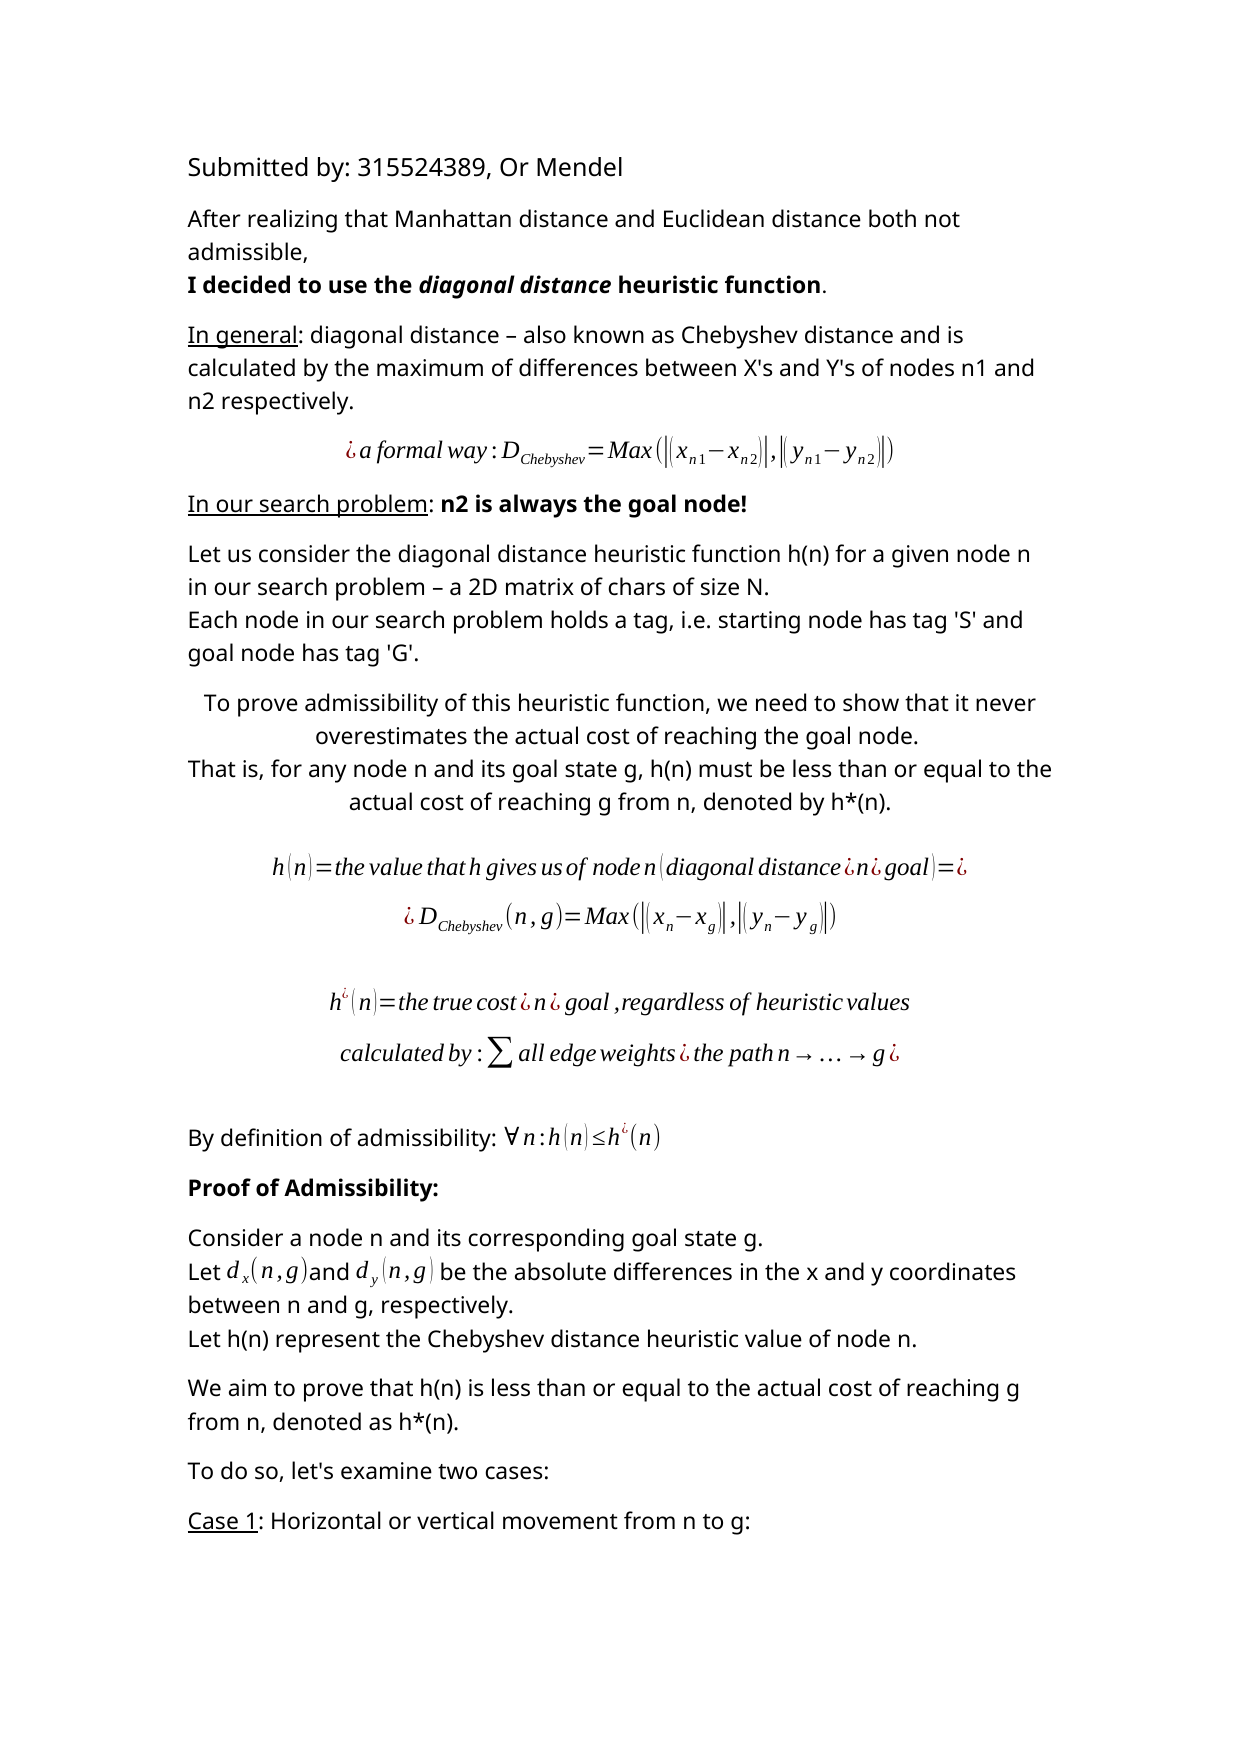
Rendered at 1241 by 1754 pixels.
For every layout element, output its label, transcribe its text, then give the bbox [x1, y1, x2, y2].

text Consider a node n and its corresponding goal state g. Let and be the absolute differences in the x and y coordinates between n and g, respectively. Let h(n) represent the Chebyshev distance heuristic value of node n. [187, 1222, 1053, 1354]
text In general: diagonal distance – also known as Chebyshev distance and is calculated by the maximum of differences between X's and Y's of nodes n1 and n2 respectively. [187, 319, 1053, 416]
text By definition of admissibility: [187, 1089, 1053, 1153]
text In our search problem: n2 is always the goal node! [187, 488, 1053, 519]
text Case 1: Horizontal or vertical movement from n to g: [187, 1505, 1053, 1536]
text We aim to prove that h(n) is less than or equal to the actual cost of reaching g from n, denoted as h*(n). [187, 1372, 1053, 1437]
text Proof of Admissibility: [187, 1172, 1053, 1203]
text To prove admissibility of this heuristic function, we need to show that it never overestimates the actual cost of reaching the goal node. That is, for any node n and its goal state g, h(n) must be less than or equal to the actual cost of reaching g from n, denoted by h*(n). [187, 687, 1053, 883]
text Let us consider the diagonal distance heuristic function h(n) for a given node n in our search problem – a 2D matrix of chars of size N. Each node in our search problem holds a tag, i.e. starting node has tag 'S' and goal node has tag 'G'. [187, 538, 1053, 668]
text To do so, let's examine two cases: [187, 1455, 1053, 1486]
text After realizing that Manhattan distance and Euclidean distance both not admissible, I decided to use the diagonal distance heuristic function. [187, 203, 1053, 300]
text Submitted by: 315524389, Or Mendel [187, 150, 1053, 184]
